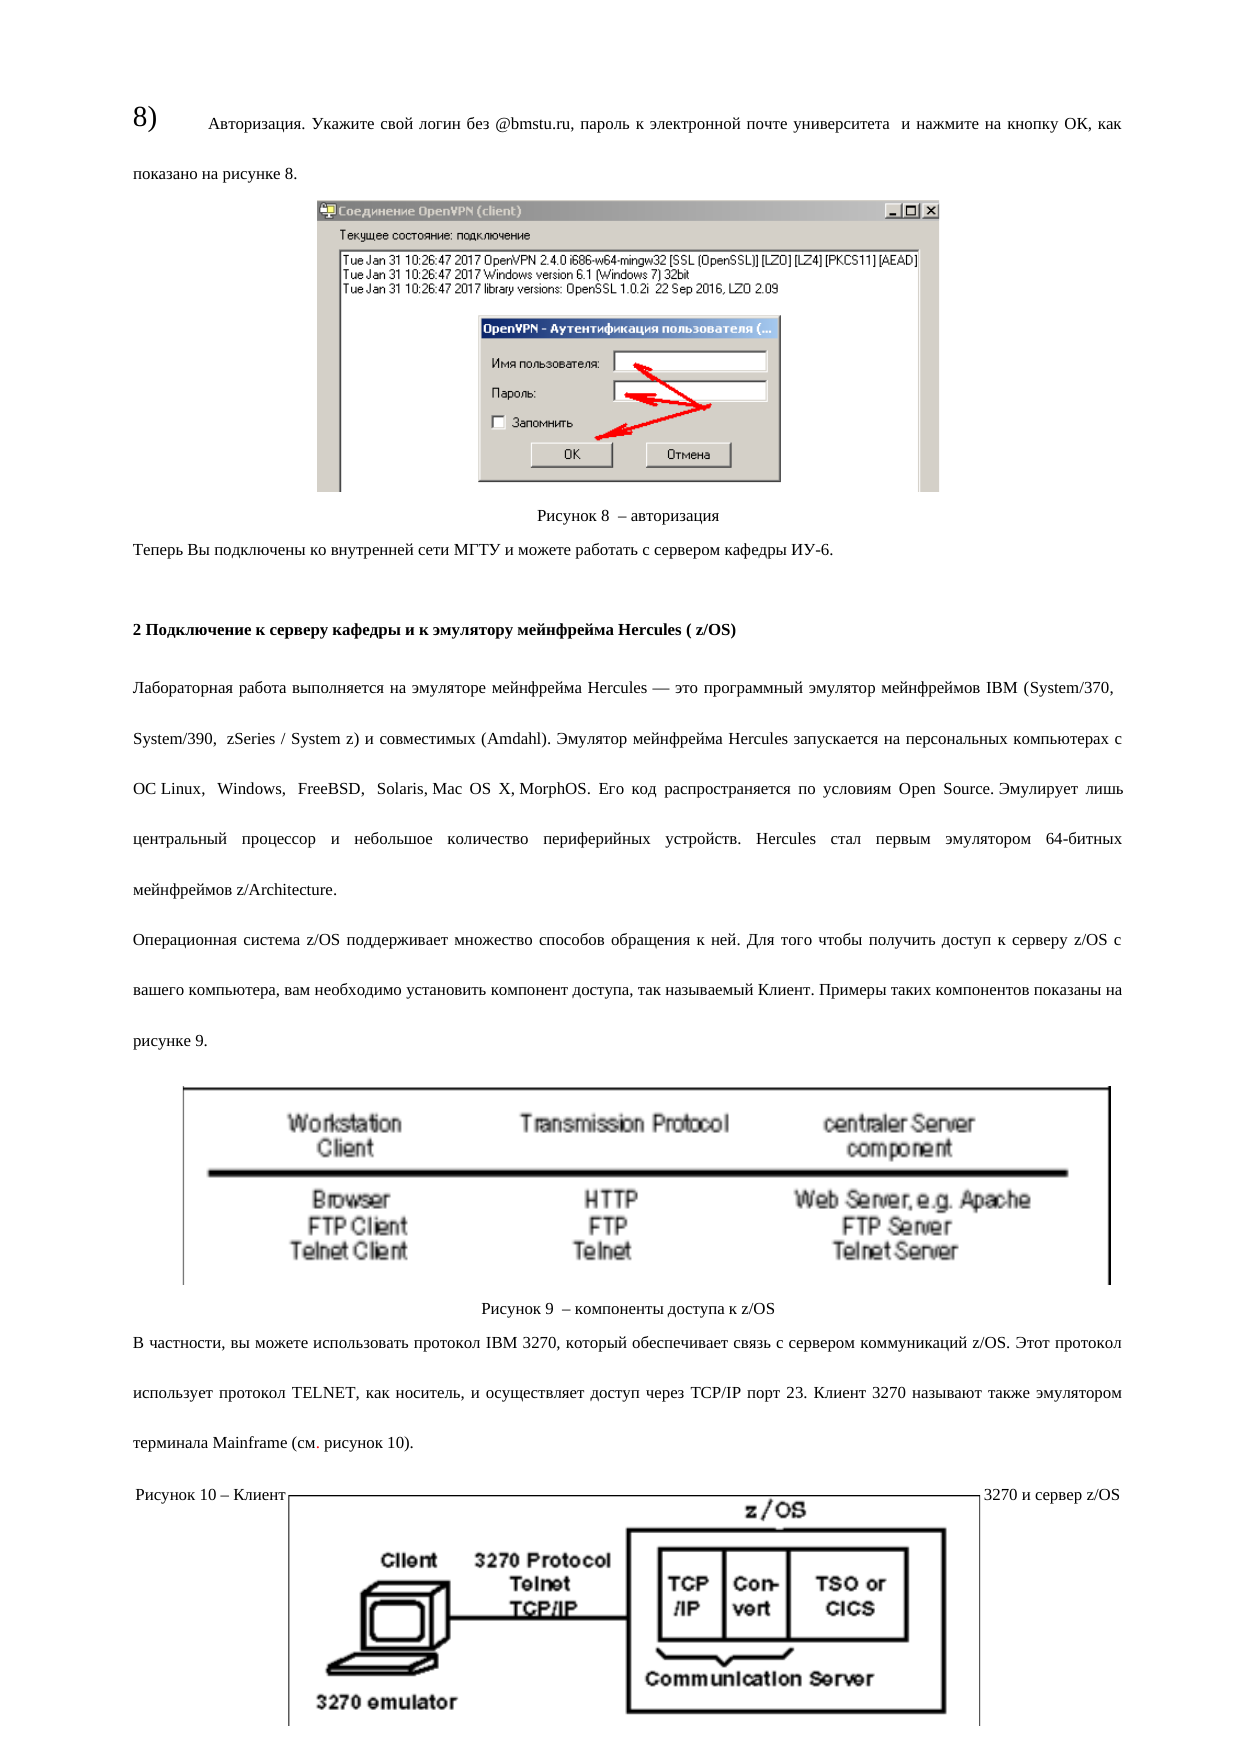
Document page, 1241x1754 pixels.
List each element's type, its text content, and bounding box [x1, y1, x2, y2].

text Рисунок 10 – Клиент 3270 и сервер z/OS [133, 1471, 1123, 1504]
picture [182, 1086, 1111, 1285]
picture [288, 1495, 981, 1726]
text Теперь Вы подключены ко внутренней сети МГТУ и можете работать с сервером кафедры ИУ-6. [133, 526, 1123, 559]
text Рисунок 8 – авторизация [133, 492, 1123, 526]
text Лабораторная работа выполняется на эмуляторе мейнфрейма Hercules — это программный эмулятор мейнфреймов IBM (System/370, System/390, zSeries / System z) и совместимых (Amdahl). Эмулятор мейнфрейма Hercules запускается на персональных компьютерах с ОС Linux, Windows, FreeBSD, Solaris, Mac OS X, MorphOS. Его код распространяется по условиям Open Source. Эмулирует лишь центральный процессор и небольшое количество периферийных устройств. Hercules стал первым эмулятором 64-битных мейнфреймов z/Architecture. [133, 664, 1123, 899]
text Операционная система z/OS поддерживает множество способов обращения к ней. Для того чтобы получить доступ к серверу z/OS с вашего компьютера, вам необходимо установить компонент доступа, так называемый Клиент. Примеры таких компонентов показаны на рисунке 9. [133, 916, 1123, 1050]
subtitle 2 Подключение к серверу кафедры и к эмулятору мейнфрейма Hercules ( z/OS) [133, 605, 1123, 639]
picture [317, 200, 940, 492]
text В частности, вы можете использовать протокол IBM 3270, который обеспечивает связь с сервером коммуникаций z/OS. Этот протокол использует протокол TELNET, как носитель, и осуществляет доступ через TCP/IP порт 23. Клиент 3270 называют также эмулятором терминала Mainframe (см. рисунок 10). [133, 1318, 1123, 1453]
list Авторизация. Укажите свой логин без @bmstu.ru, пароль к электронной почте университета и нажмите на кнопку ОК, как показано на рисунке 8. [133, 99, 1123, 183]
